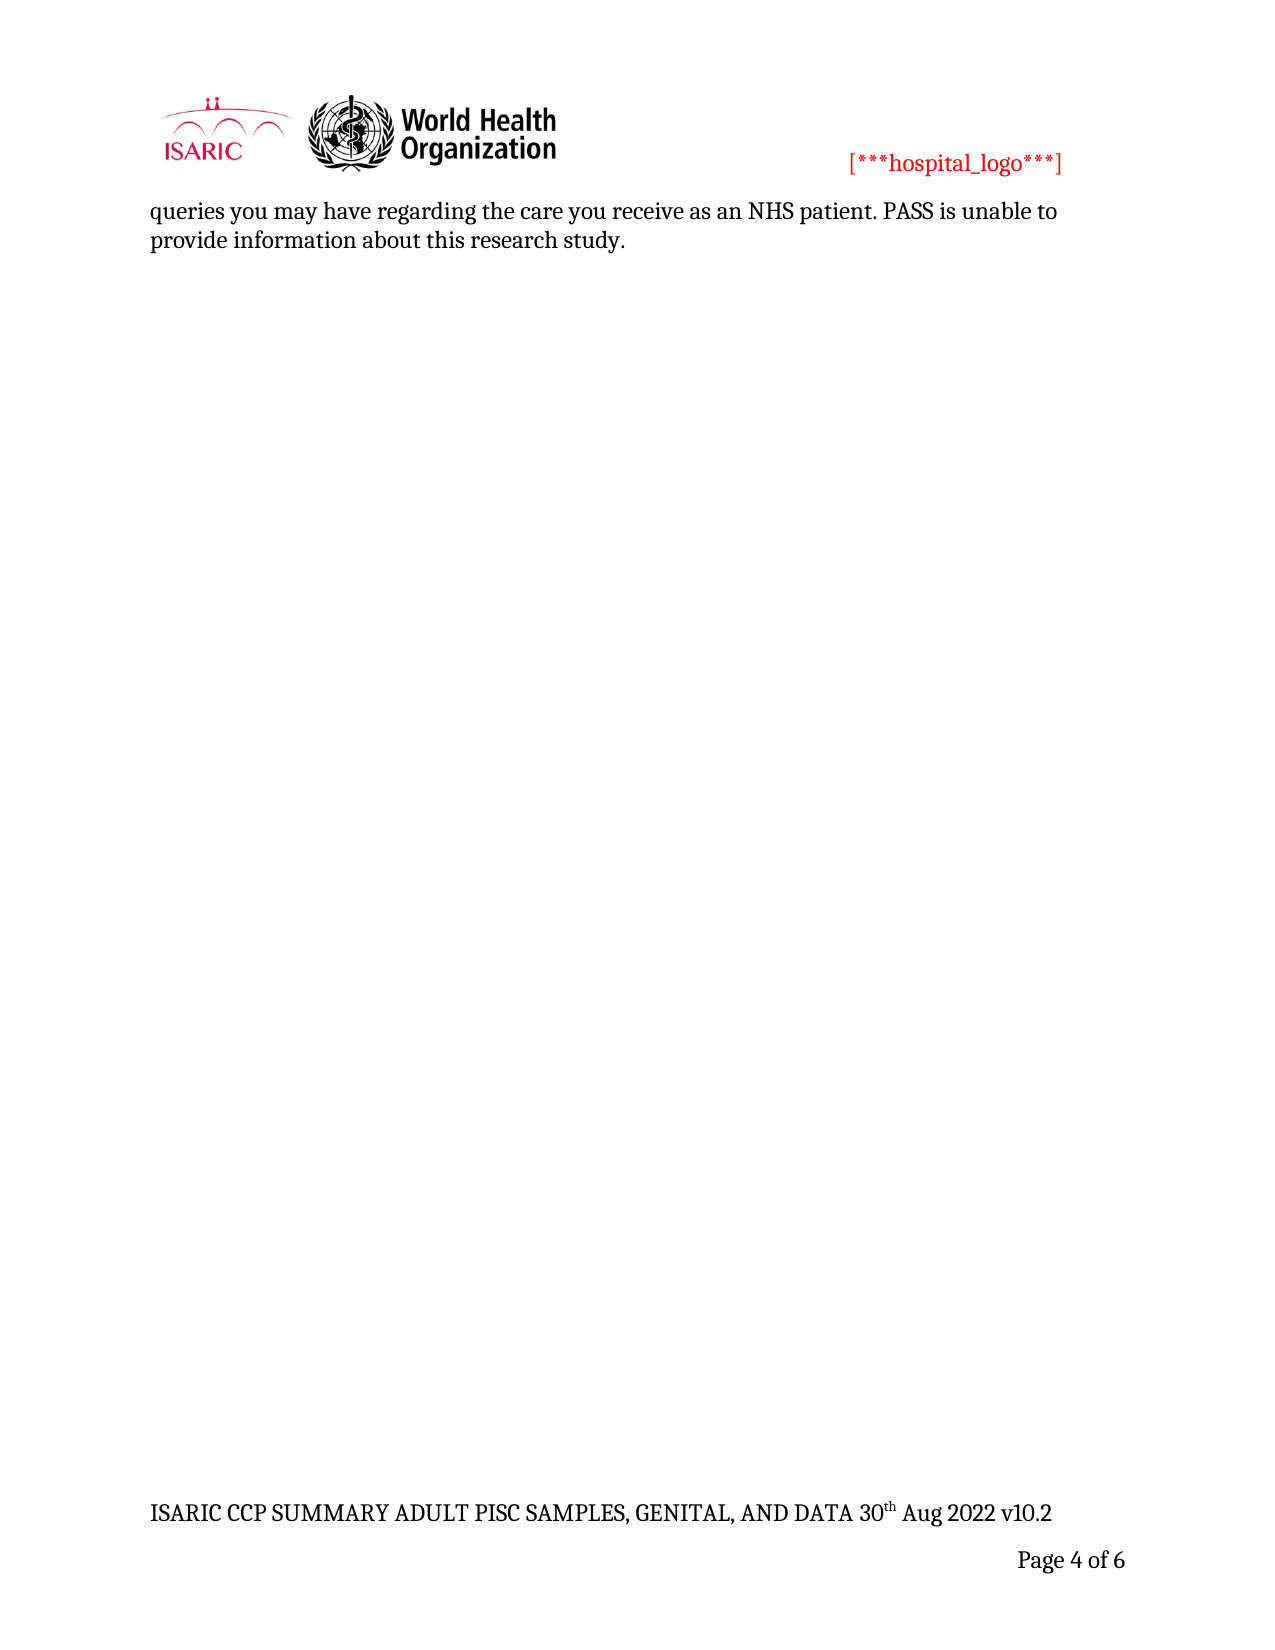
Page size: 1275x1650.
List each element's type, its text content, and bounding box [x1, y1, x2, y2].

picture [150, 93, 557, 172]
